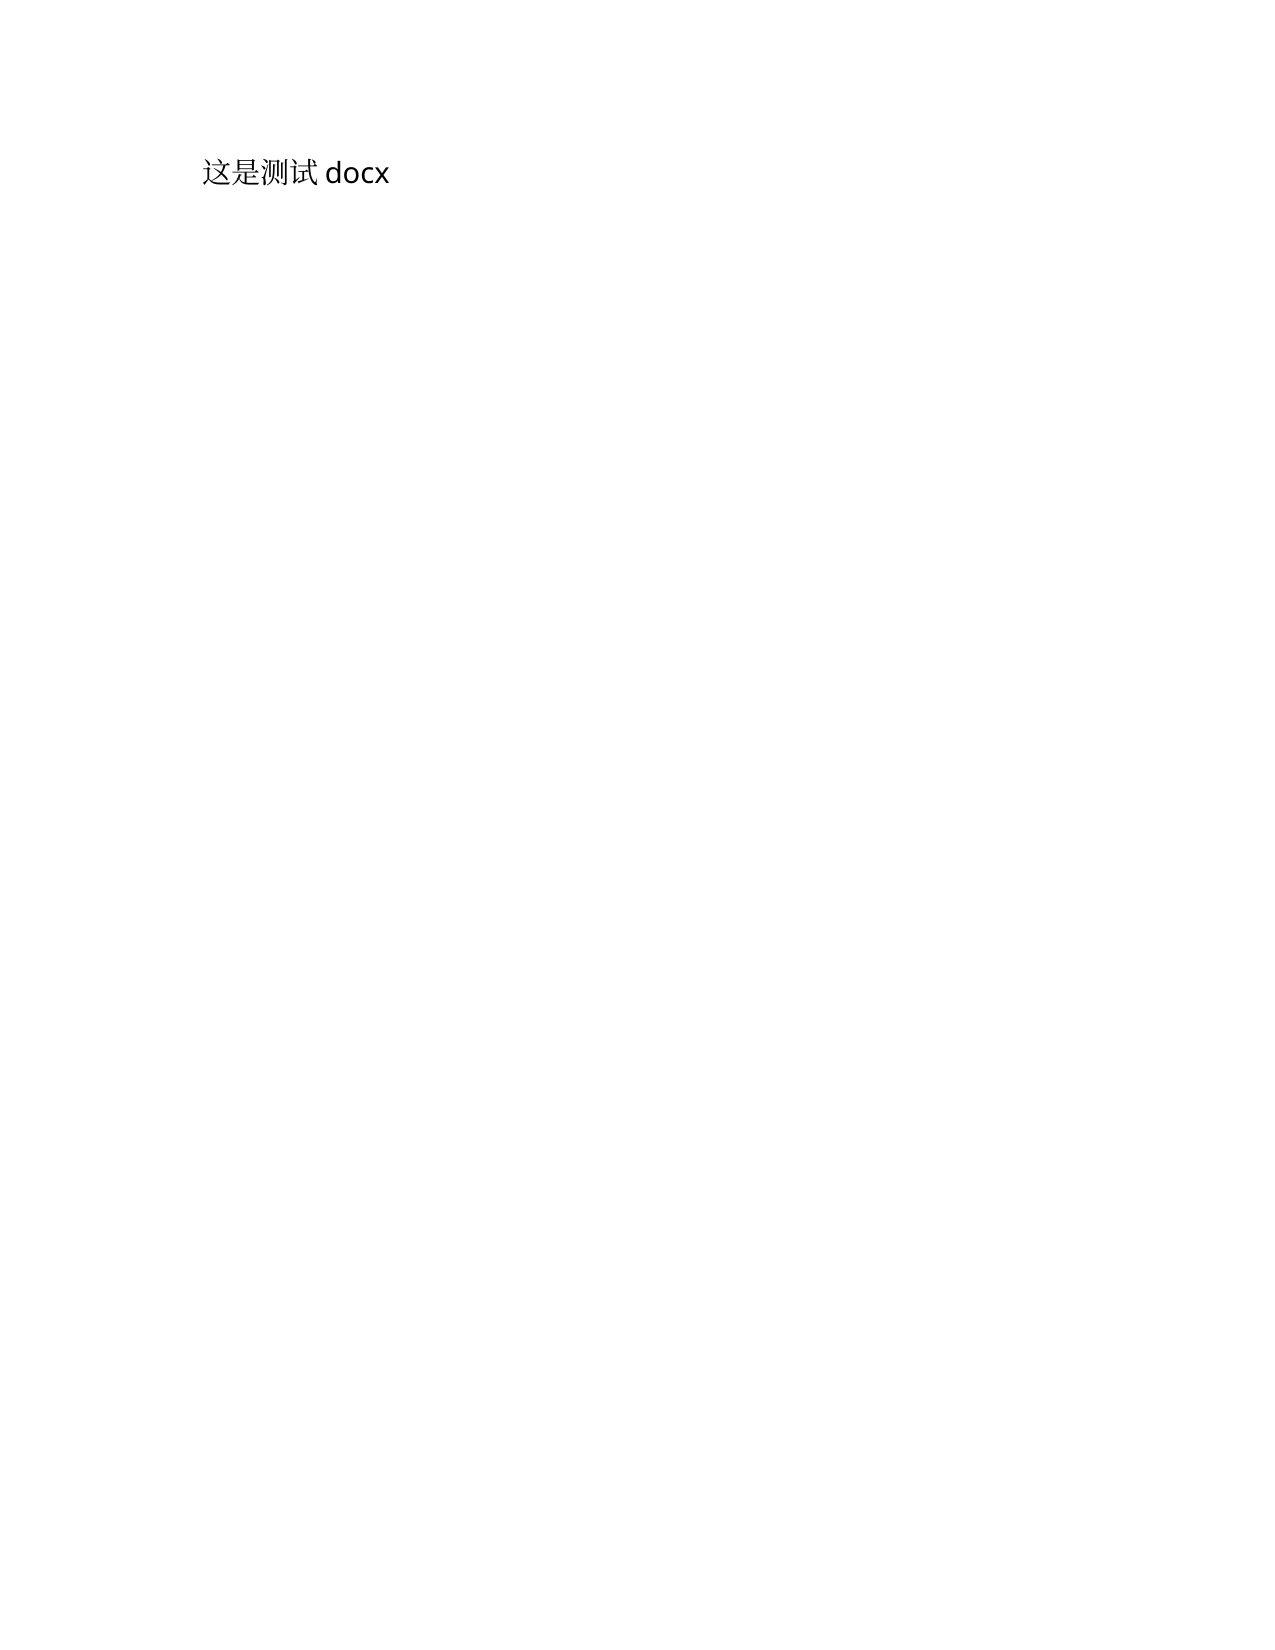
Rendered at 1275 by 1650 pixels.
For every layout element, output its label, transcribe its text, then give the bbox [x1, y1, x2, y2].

text 这是测试docx [187, 150, 1087, 192]
